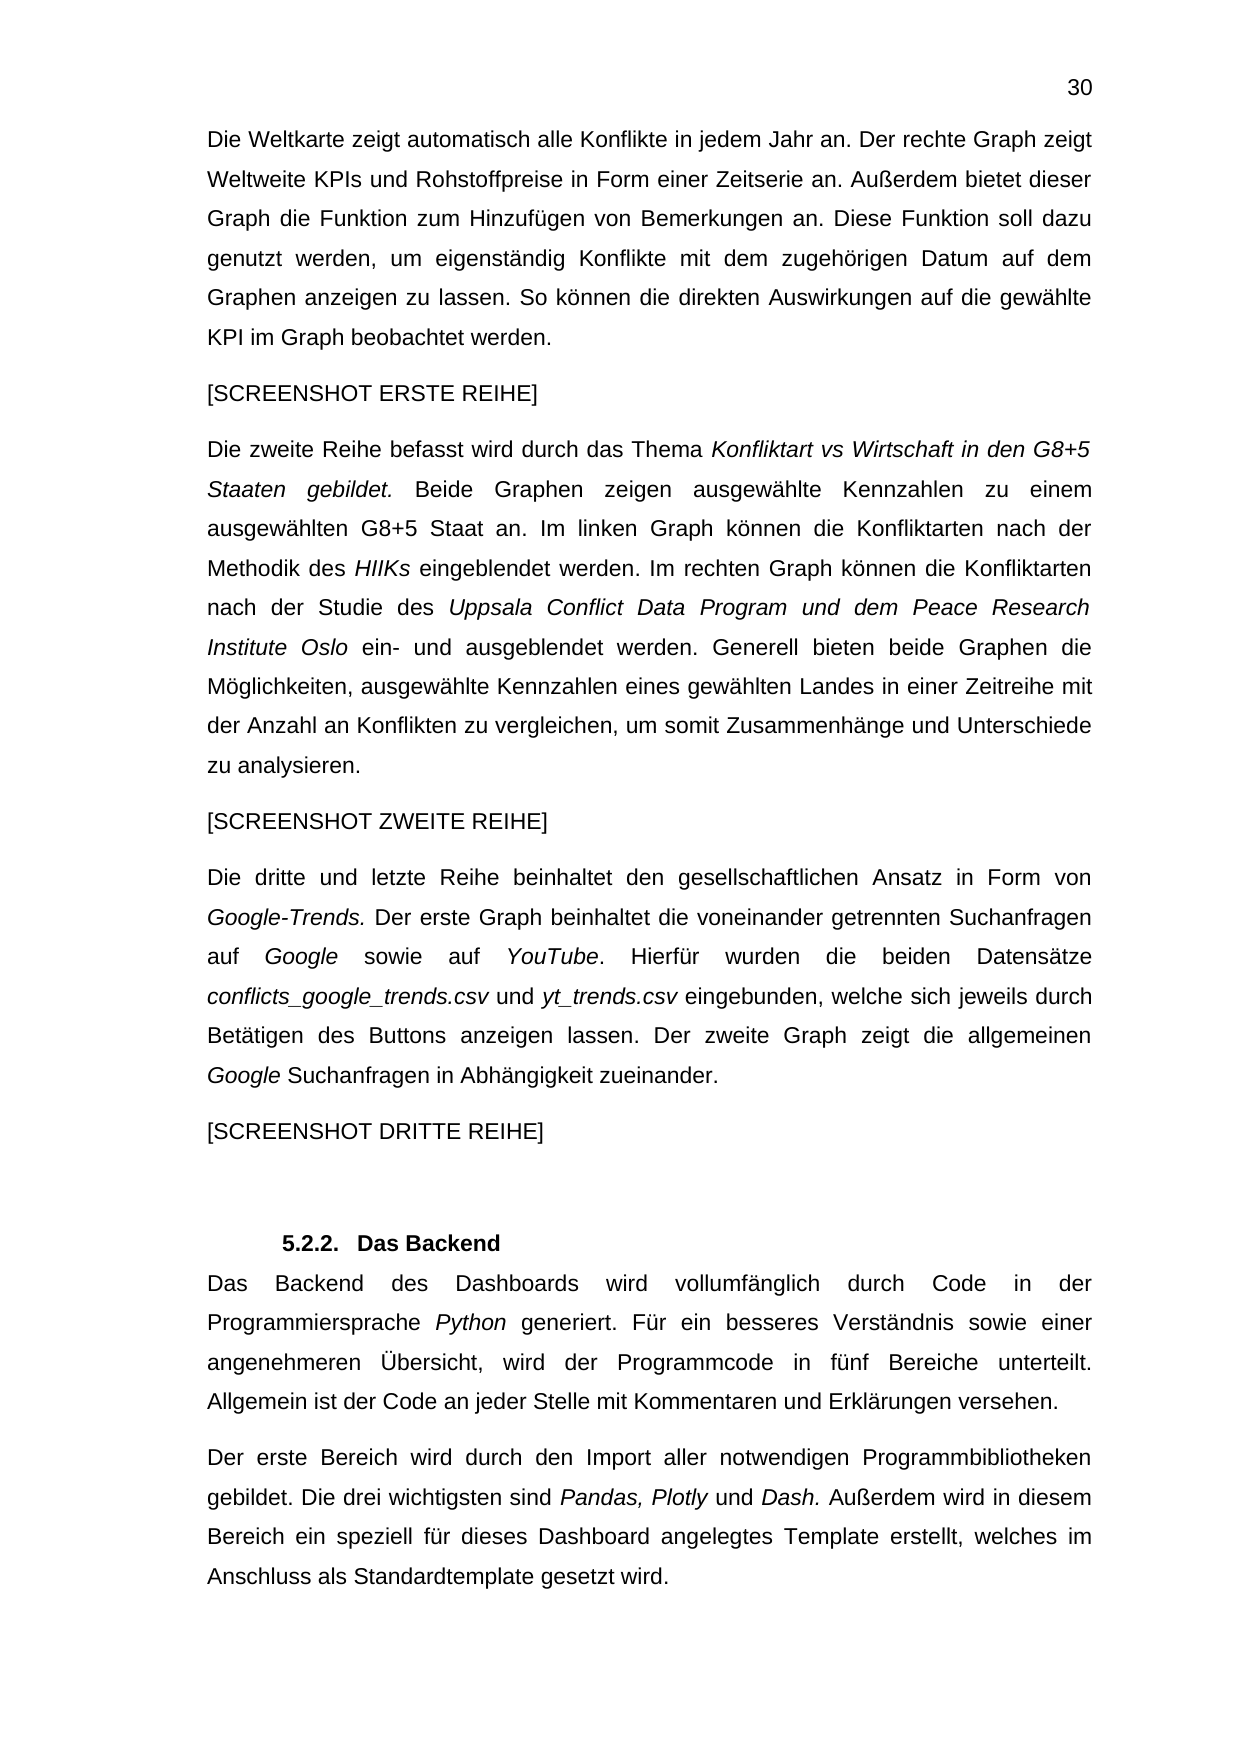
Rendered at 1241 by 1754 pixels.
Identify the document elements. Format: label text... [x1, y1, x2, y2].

text Der erste Bereich wird durch den Import aller notwendigen Programmbibliotheken gebildet. Die drei wichtigsten sind Pandas, Plotly und Dash. Außerdem wird in diesem Bereich ein speziell für dieses Dashboard angelegtes Template erstellt, welches im Anschluss als Standardtemplate gesetzt wird. [207, 1444, 1092, 1589]
subtitle Das Backend [282, 1230, 1092, 1256]
text Das Backend des Dashboards wird vollumfänglich durch Code in der Programmiersprache Python generiert. Für ein besseres Verständnis sowie einer angenehmeren Übersicht, wird der Programmcode in fünf Bereiche unterteilt. Allgemein ist der Code an jeder Stelle mit Kommentaren und Erklärungen versehen. [207, 1269, 1092, 1414]
text Die dritte und letzte Reihe beinhaltet den gesellschaftlichen Ansatz in Form von Google-Trends. Der erste Graph beinhaltet die voneinander getrennten Suchanfragen auf Google sowie auf YouTube. Hierfür wurden die beiden Datensätze conflicts_google_trends.csv und yt_trends.csv eingebunden, welche sich jeweils durch Betätigen des Buttons anzeigen lassen. Der zweite Graph zeigt die allgemeinen Google Suchanfragen in Abhängigkeit zueinander. [207, 864, 1092, 1088]
text Die zweite Reihe befasst wird durch das Thema Konfliktart vs Wirtschaft in den G8+5 Staaten gebildet. Beide Graphen zeigen ausgewählte Kennzahlen zu einem ausgewählten G8+5 Staat an. Im linken Graph können die Konfliktarten nach der Methodik des HIIKs eingeblendet werden. Im rechten Graph können die Konfliktarten nach der Studie des Uppsala Conflict Data Program und dem Peace Research Institute Oslo ein- und ausgeblendet werden. Generell bieten beide Graphen die Möglichkeiten, ausgewählte Kennzahlen eines gewählten Landes in einer Zeitreihe mit der Anzahl an Konflikten zu vergleichen, um somit Zusammenhänge und Unterschiede zu analysieren. [207, 436, 1092, 778]
text [SCREENSHOT ERSTE REIHE] [207, 380, 1092, 406]
text [SCREENSHOT DRITTE REIHE] [207, 1118, 1092, 1144]
text [SCREENSHOT ZWEITE REIHE] [207, 808, 1092, 834]
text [207, 126, 1092, 350]
